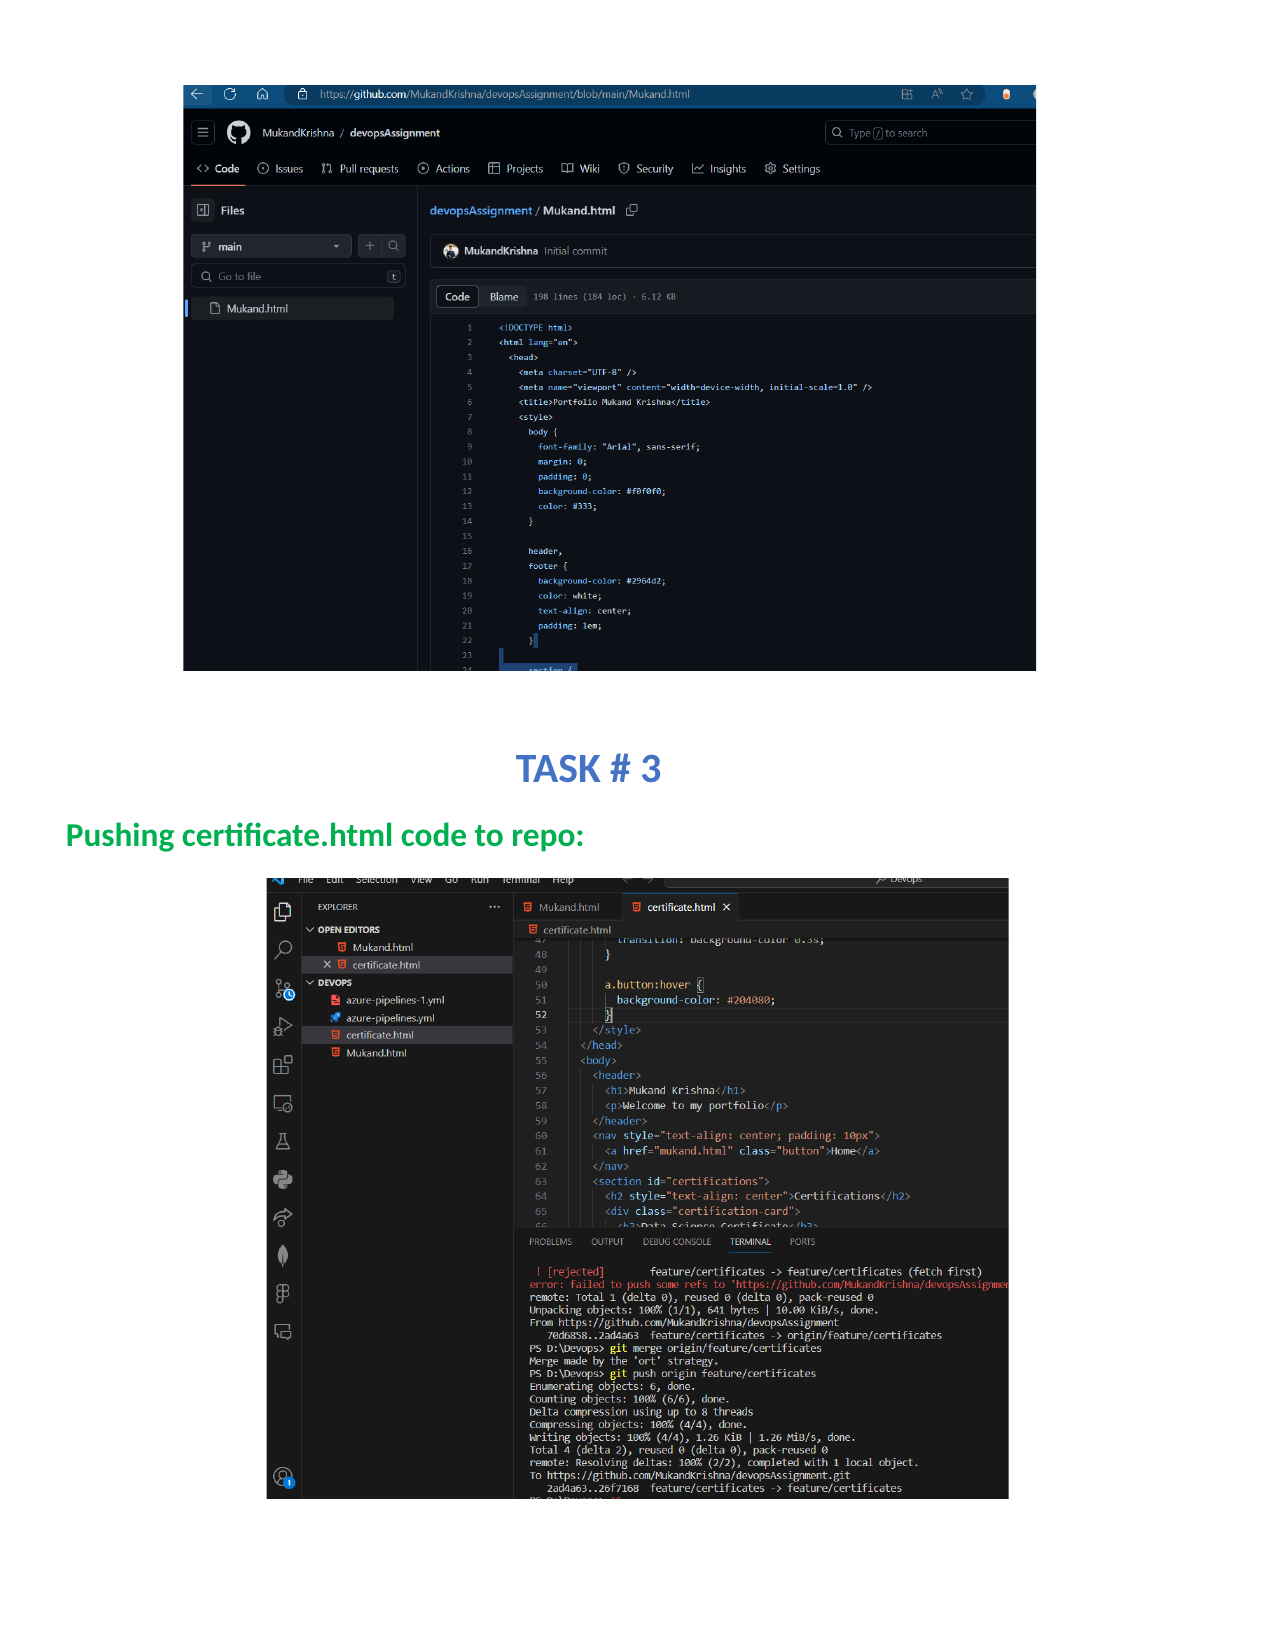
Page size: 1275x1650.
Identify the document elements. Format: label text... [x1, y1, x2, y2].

text TASK # 3 [66, 742, 1209, 793]
picture [183, 85, 1037, 671]
text Pushing certificate.html code to repo: [66, 814, 1209, 855]
picture [266, 878, 1009, 1499]
